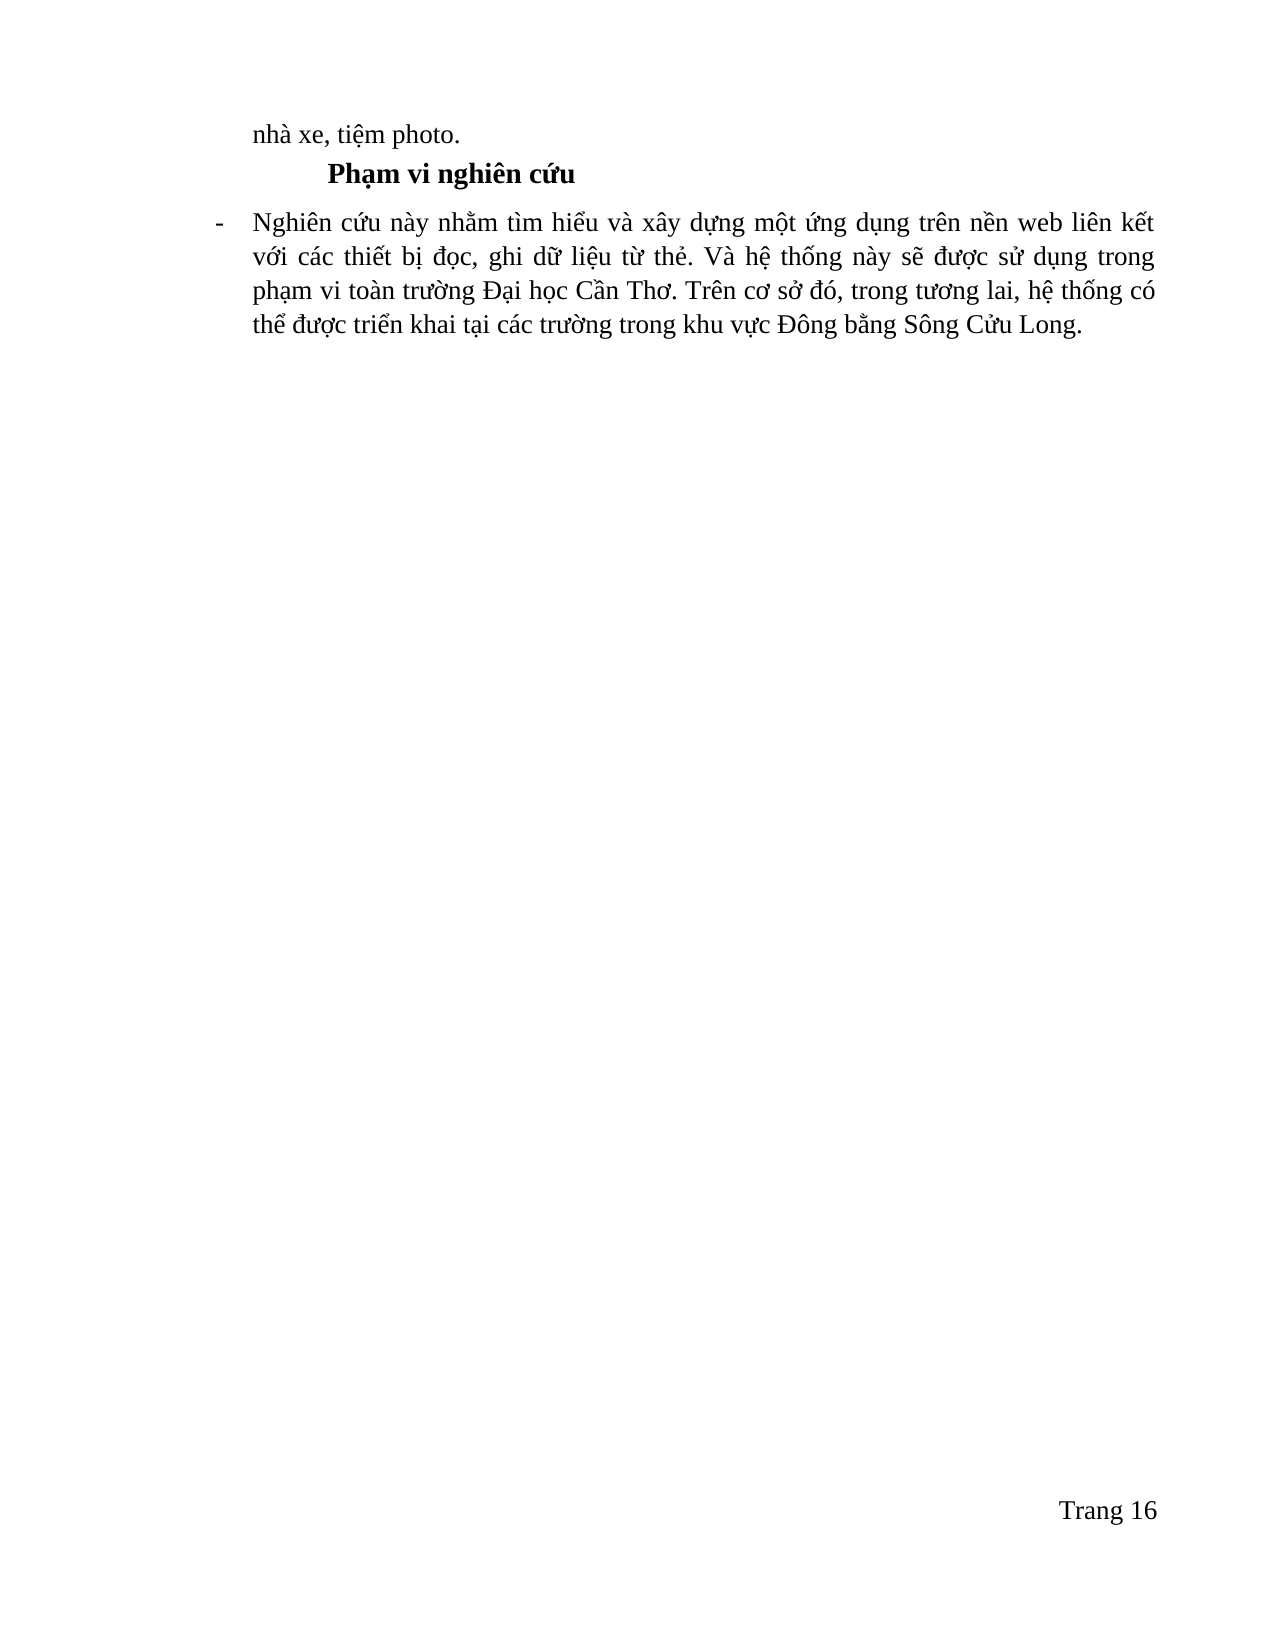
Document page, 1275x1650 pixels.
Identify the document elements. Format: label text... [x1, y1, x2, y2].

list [215, 118, 1157, 149]
subtitle Phạm vi nghiên cứu [327, 156, 1157, 190]
list Nghiên cứu này nhằm tìm hiểu và xây dựng một ứng dụng trên nền web liên kết với các thiết bị đọc, ghi dữ liệu từ thẻ. Và hệ thống này sẽ được sử dụng trong phạm vi toàn trường Đại học Cần Thơ. Trên cơ sở đó, trong tương lai, hệ thống có thể được triển khai tại các trường trong khu vực Đông bằng Sông Cửu Long. [215, 206, 1157, 339]
